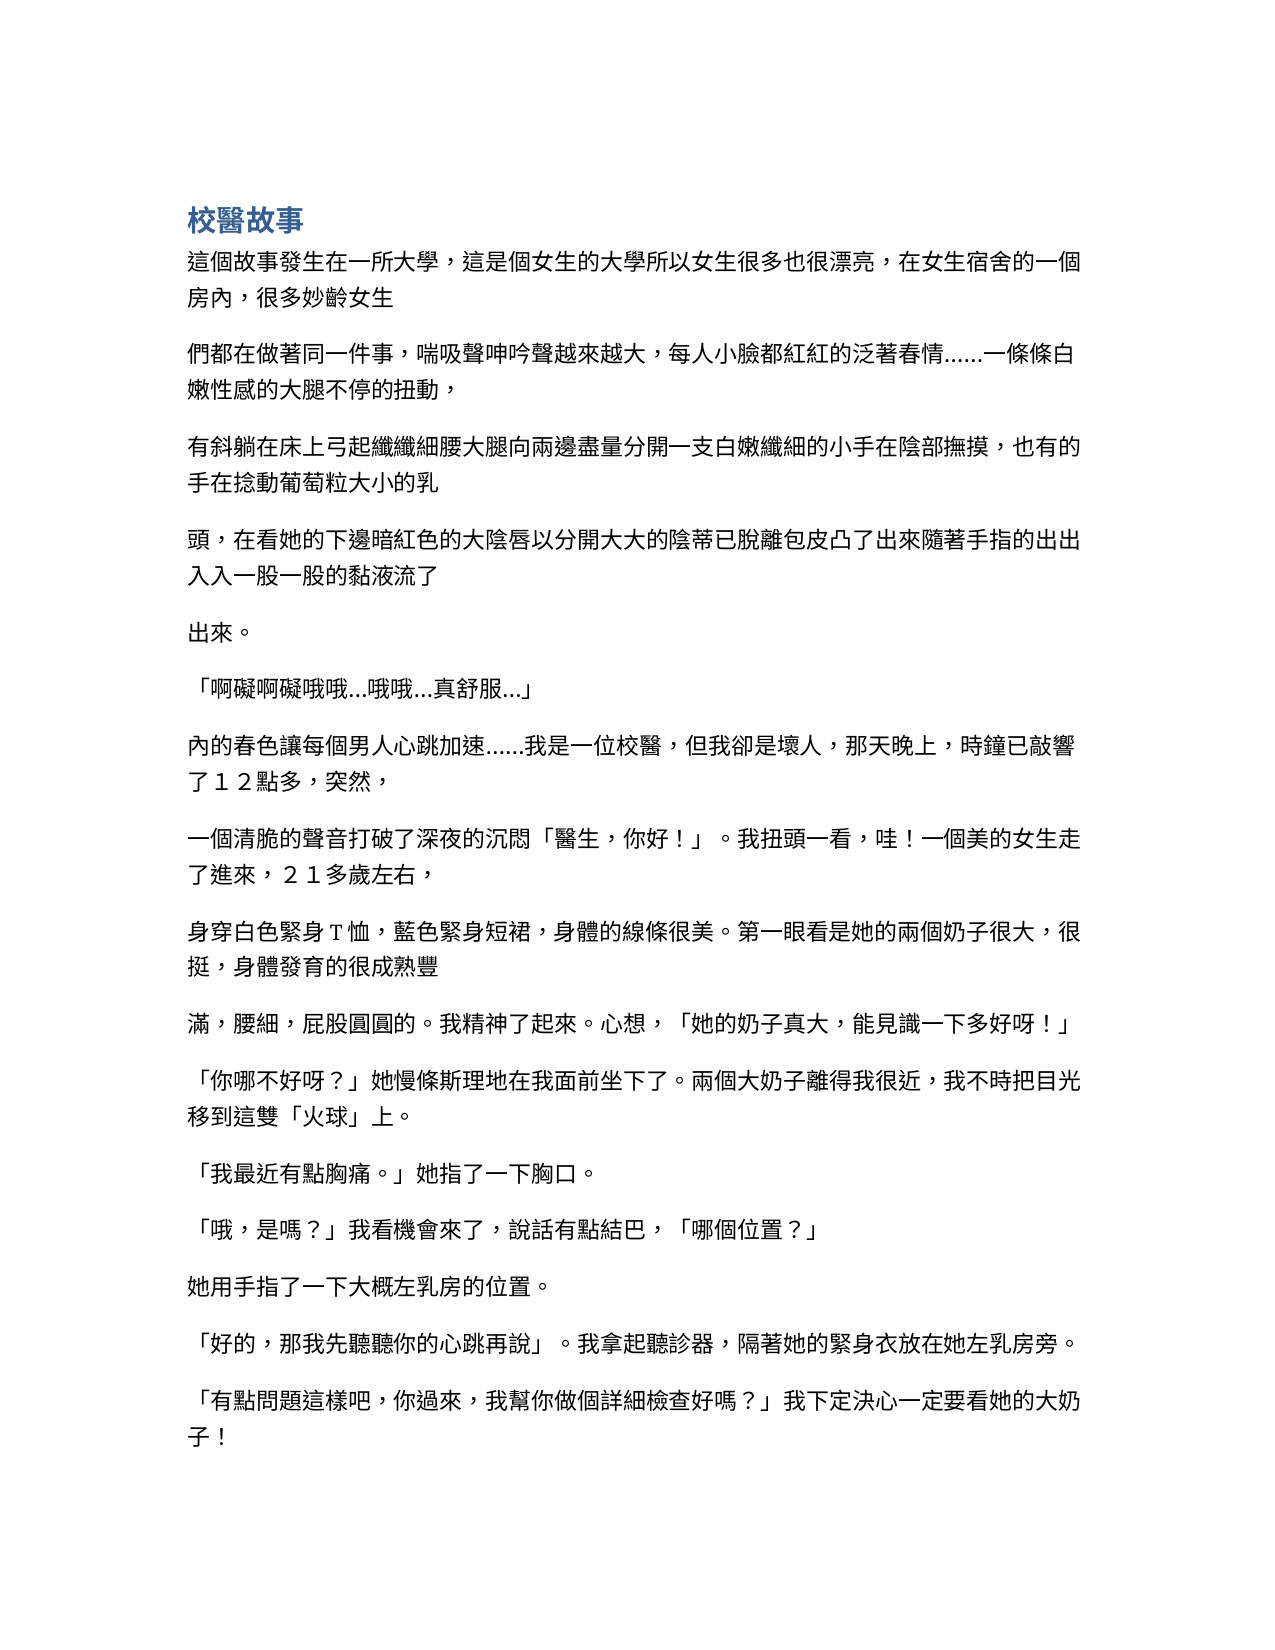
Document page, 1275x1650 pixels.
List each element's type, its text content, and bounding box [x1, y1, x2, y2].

text 一個清脆的聲音打破了深夜的沉悶「醫生，你好！」。我扭頭一看，哇！一個美的女生走了進來，２１多歲左右， [187, 823, 1087, 890]
text 滿，腰細，屁股圓圓的。我精神了起來。心想，「她的奶子真大，能見識一下多好呀！」 [187, 1008, 1087, 1039]
text 「你哪不好呀？」她慢條斯理地在我面前坐下了。兩個大奶子離得我很近，我不時把目光移到這雙「火球」上。 [187, 1065, 1087, 1132]
text 「哦，是嗎？」我看機會來了，說話有點結巴，「哪個位置？」 [187, 1214, 1087, 1246]
text 她用手指了一下大概左乳房的位置。 [187, 1271, 1087, 1302]
text 「啊礙啊礙哦哦…哦哦…真舒服…」 [187, 673, 1087, 704]
subtitle 校醫故事 [187, 200, 1087, 240]
text 身穿白色緊身T 恤，藍色緊身短裙，身體的線條很美。第一眼看是她的兩個奶子很大，很挺，身體發育的很成熟豐 [187, 915, 1087, 983]
text 有斜躺在床上弓起纖纖細腰大腿向兩邊盡量分開一支白嫩纖細的小手在陰部撫摸，也有的手在捻動葡萄粒大小的乳 [187, 431, 1087, 498]
text 這個故事發生在一所大學，這是個女生的大學所以女生很多也很漂亮，在女生宿舍的一個房內，很多妙齡女生 [187, 246, 1087, 313]
text 「好的，那我先聽聽你的心跳再說」。我拿起聽診器，隔著她的緊身衣放在她左乳房旁。 [187, 1328, 1087, 1359]
text 「有點問題這樣吧，你過來，我幫你做個詳細檢查好嗎？」我下定決心一定要看她的大奶子！ [187, 1385, 1087, 1452]
text 「我最近有點胸痛。」她指了一下胸口。 [187, 1158, 1087, 1189]
text 內的春色讓每個男人心跳加速……我是一位校醫，但我卻是壞人，那天晚上，時鐘已敲響了１２點多，突然， [187, 730, 1087, 797]
text 頭，在看她的下邊暗紅色的大陰唇以分開大大的陰蒂已脫離包皮凸了出來隨著手指的出出入入一股一股的黏液流了 [187, 524, 1087, 591]
text 們都在做著同一件事，喘吸聲呻吟聲越來越大，每人小臉都紅紅的泛著春情……一條條白嫩性感的大腿不停的扭動， [187, 338, 1087, 406]
text 出來。 [187, 616, 1087, 648]
